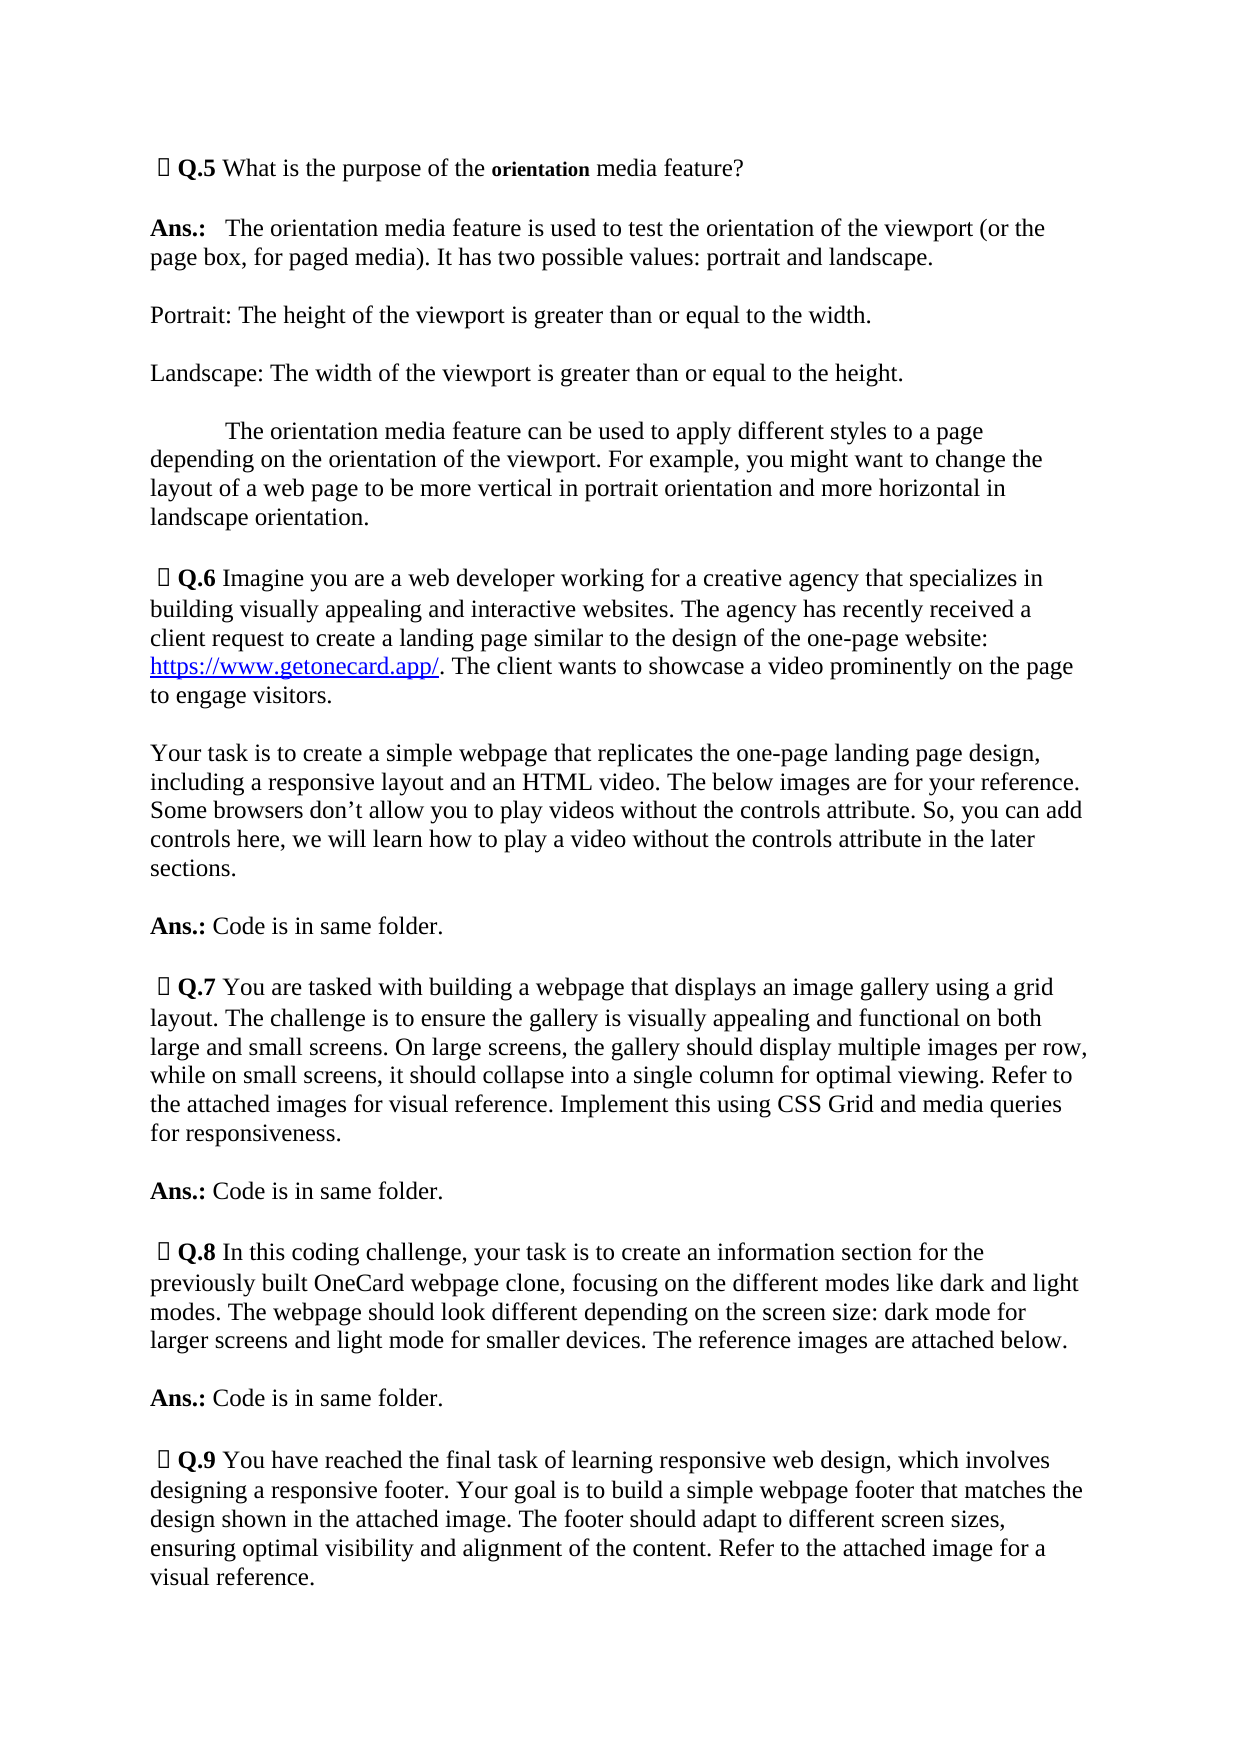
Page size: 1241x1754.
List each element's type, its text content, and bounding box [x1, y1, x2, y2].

text Ans.: The orientation media feature is used to test the orientation of the viewport (or the page box, for paged media). It has two possible values: portrait and landscape. [150, 213, 1090, 271]
text Ans.: Code is in same folder. [150, 911, 1090, 940]
text 💡 Q.5 What is the purpose of the orientation media feature? [150, 150, 1090, 184]
text 💡 Q.7 You are tasked with building a webpage that displays an image gallery using a grid layout. The challenge is to ensure the gallery is visually appealing and functional on both large and small screens. On large screens, the gallery should display multiple images per row, while on small screens, it should collapse into a single column for optimal viewing. Refer to the attached images for visual reference. Implement this using CSS Grid and media queries for responsiveness. [150, 969, 1090, 1147]
text 💡 Q.6 Imagine you are a web developer working for a creative agency that specializes in building visually appealing and interactive websites. The agency has recently received a client request to create a landing page similar to the design of the one-page website: https://www.getonecard.app/. The client wants to showcase a video prominently on the page to engage visitors. [150, 560, 1090, 709]
text Ans.: Code is in same folder. [150, 1383, 1090, 1412]
text 💡 Q.8 In this coding challenge, your task is to create an information section for the previously built OneCard webpage clone, focusing on the different modes like dark and light modes. The webpage should look different depending on the screen size: dark mode for larger screens and light mode for smaller devices. The reference images are attached below. [150, 1234, 1090, 1354]
text Landscape: The width of the viewport is greater than or equal to the height. [150, 358, 1090, 387]
text The orientation media feature can be used to apply different styles to a page depending on the orientation of the viewport. For example, you might want to change the layout of a web page to be more vertical in portrait orientation and more horizontal in landscape orientation. [150, 416, 1090, 531]
text Portrait: The height of the viewport is greater than or equal to the width. [150, 300, 1090, 329]
text 💡 Q.9 You have reached the final task of learning responsive web design, which involves designing a responsive footer. Your goal is to build a simple webpage footer that matches the design shown in the attached image. The footer should adapt to different screen sizes, ensuring optimal visibility and alignment of the content. Refer to the attached image for a visual reference. [150, 1441, 1090, 1590]
text Ans.: Code is in same folder. [150, 1176, 1090, 1205]
text Your task is to create a simple webpage that replicates the one-page landing page design, including a responsive layout and an HTML video. The below images are for your reference. Some browsers don’t allow you to play videos without the controls attribute. So, you can add controls here, we will learn how to play a video without the controls attribute in the later sections. [150, 738, 1090, 882]
